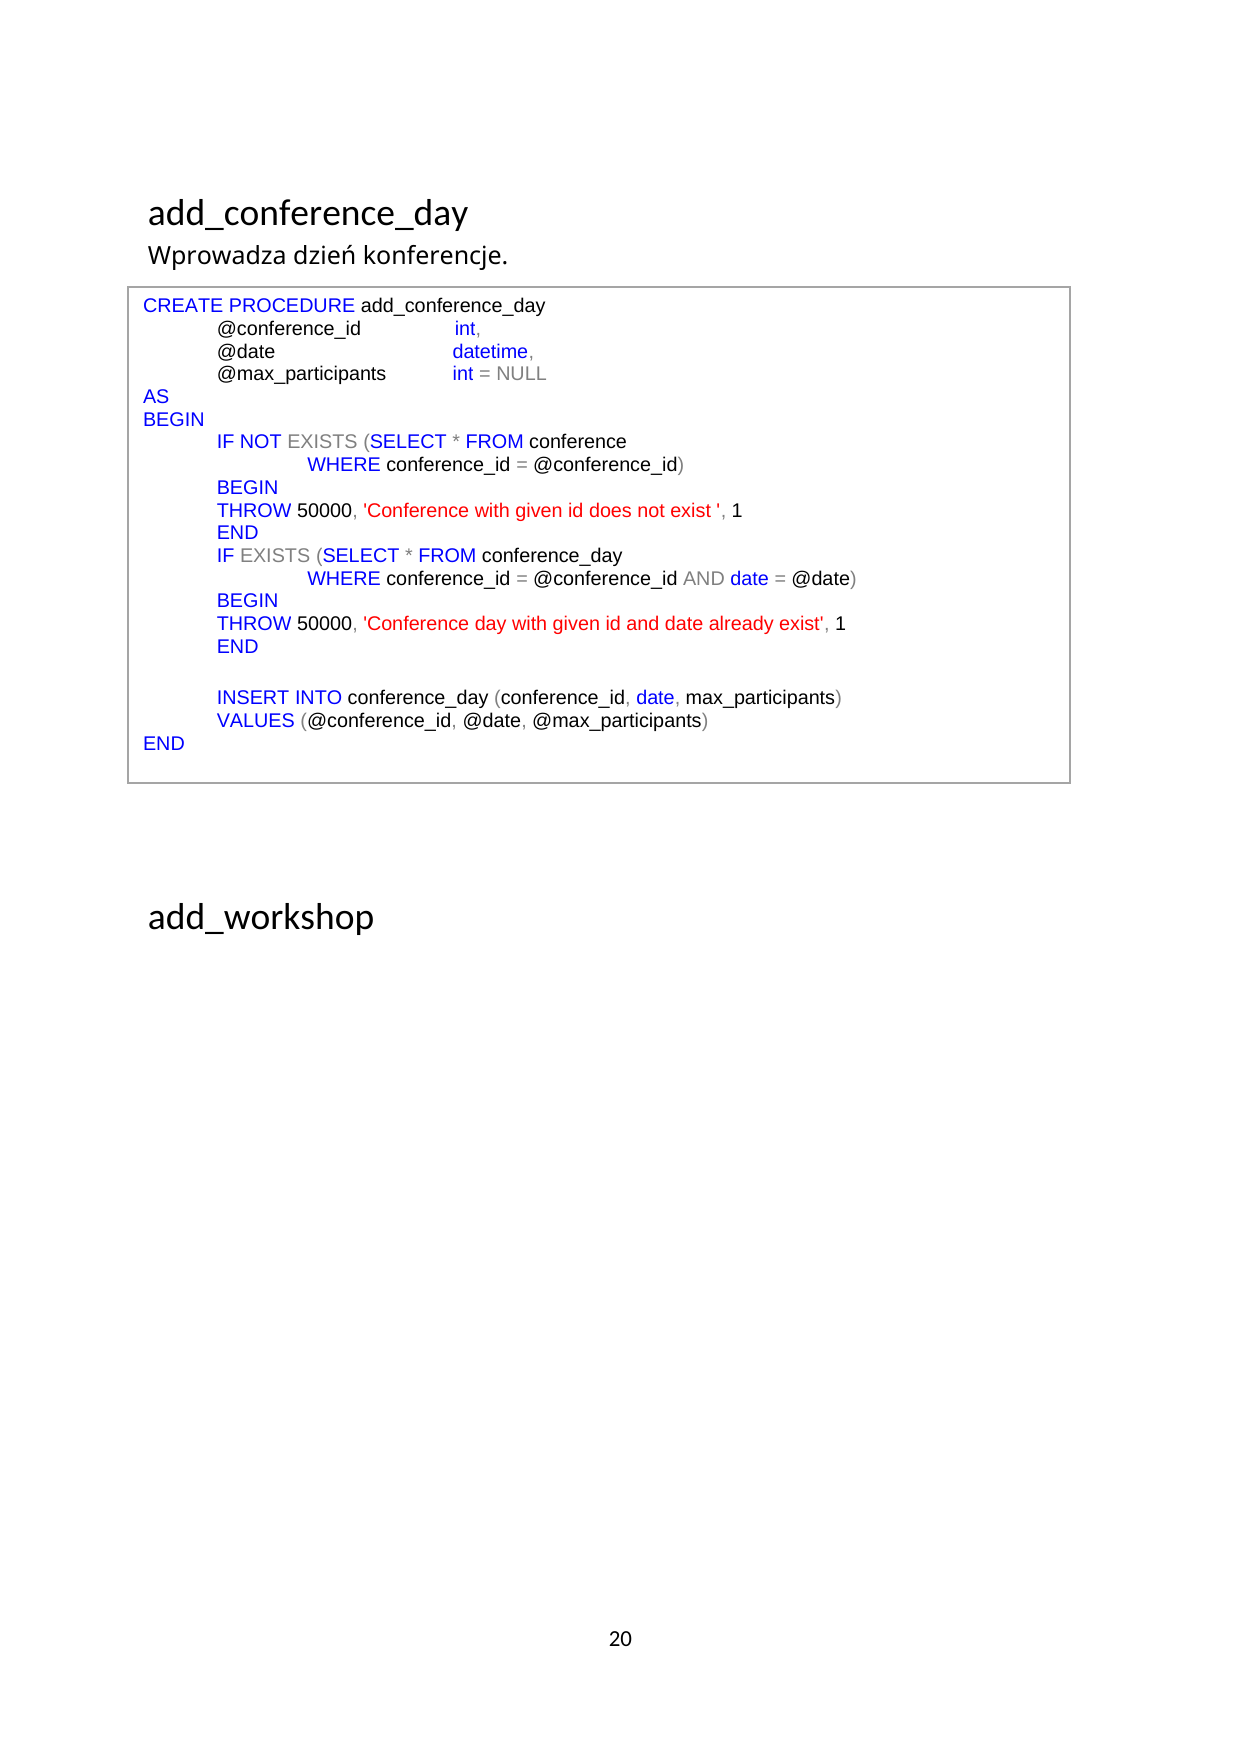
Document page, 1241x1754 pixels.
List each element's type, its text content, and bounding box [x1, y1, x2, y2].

text Wprowadza dzień konferencje. [148, 238, 1093, 272]
subtitle add_workshop [148, 893, 1093, 939]
subtitle add_conference_day [148, 188, 1093, 234]
